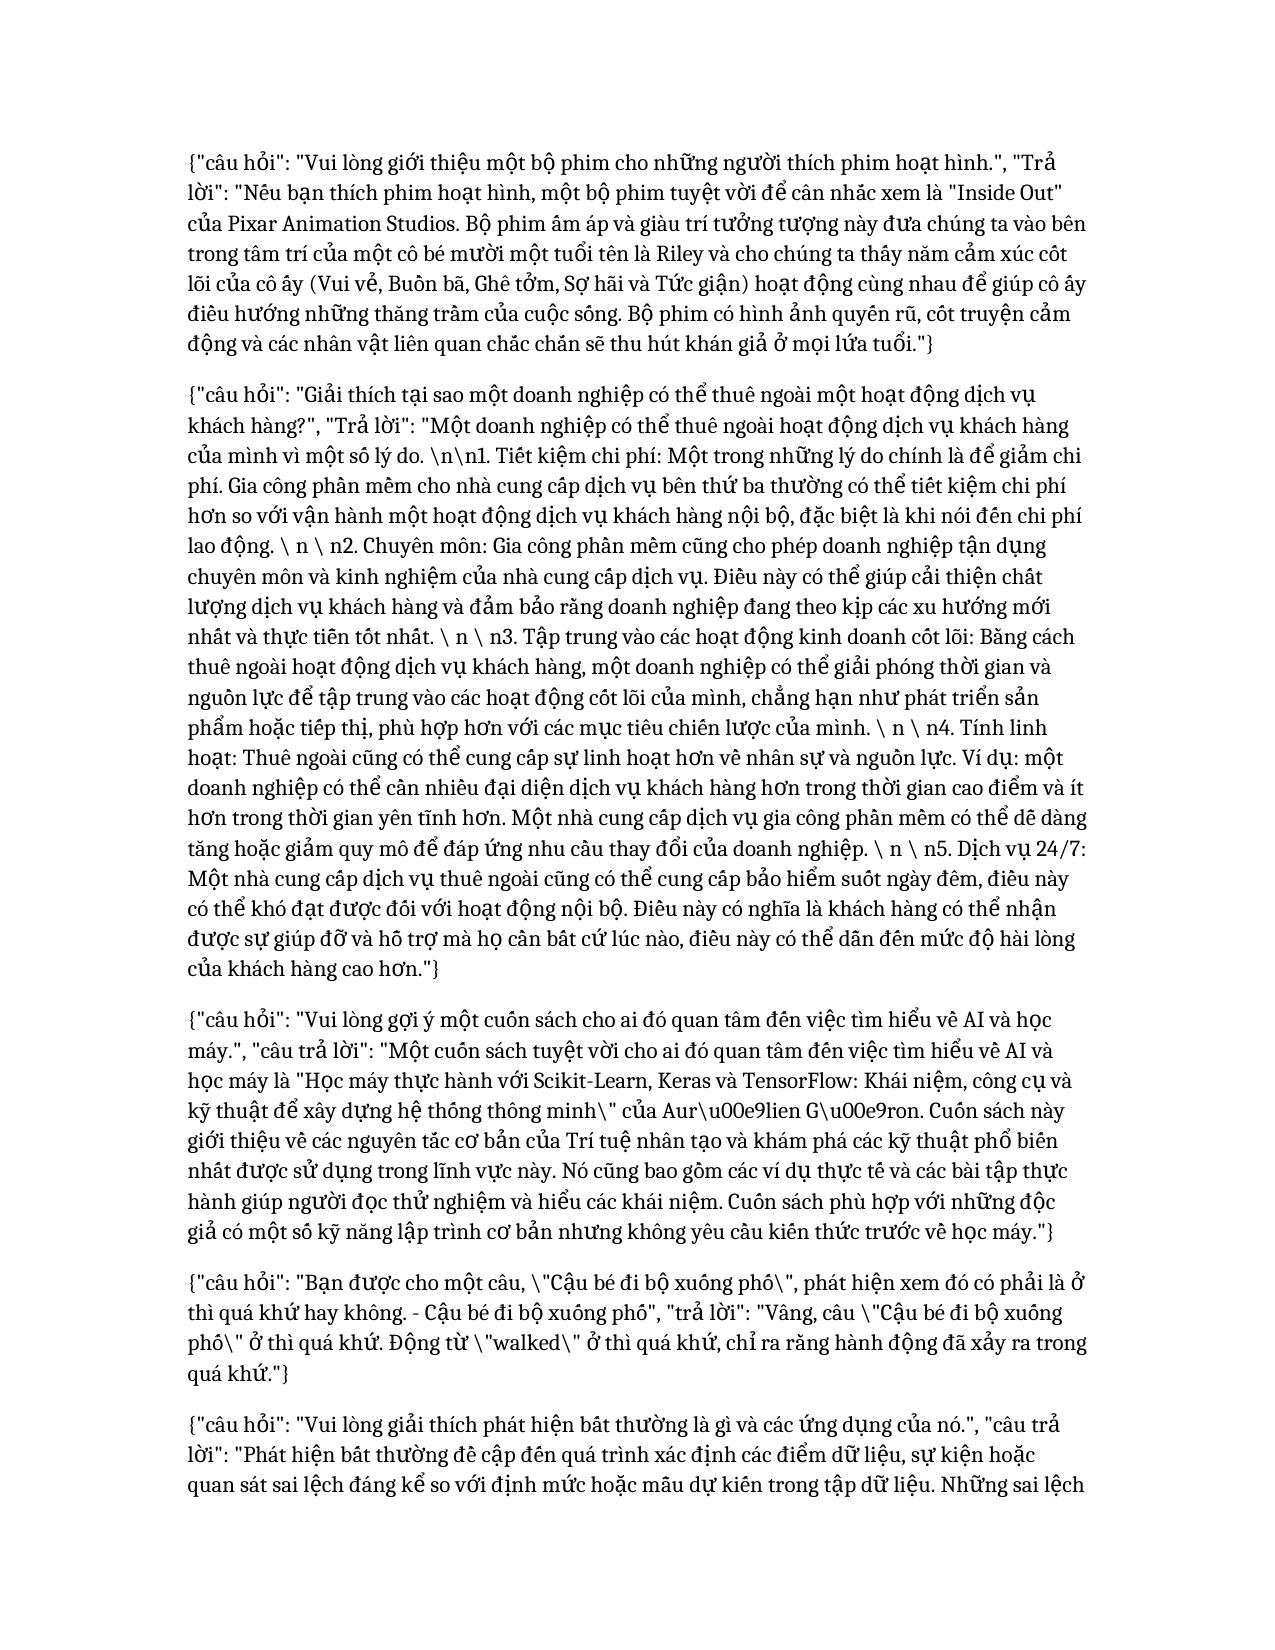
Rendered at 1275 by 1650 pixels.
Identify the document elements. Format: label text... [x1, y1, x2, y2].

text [187, 1411, 1087, 1498]
text {"câu hỏi": "Vui lòng giới thiệu một bộ phim cho những người thích phim hoạt hình.", "Trả lời": "Nếu bạn thích phim hoạt hình, một bộ phim tuyệt vời để cân nhắc xem là "Inside Out" của Pixar Animation Studios. Bộ phim ấm áp và giàu trí tưởng tượng này đưa chúng ta vào bên trong tâm trí của một cô bé mười một tuổi tên là Riley và cho chúng ta thấy năm cảm xúc cốt lõi của cô ấy (Vui vẻ, Buồn bã, Ghê tởm, Sợ hãi và Tức giận) hoạt động cùng nhau để giúp cô ấy điều hướng những thăng trầm của cuộc sống. Bộ phim có hình ảnh quyến rũ, cốt truyện cảm động và các nhân vật liên quan chắc chắn sẽ thu hút khán giả ở mọi lứa tuổi."} [187, 150, 1087, 358]
text {"câu hỏi": "Bạn được cho một câu, \"Cậu bé đi bộ xuống phố\", phát hiện xem đó có phải là ở thì quá khứ hay không. - Cậu bé đi bộ xuống phố", "trả lời": "Vâng, câu \"Cậu bé đi bộ xuống phố\" ở thì quá khứ. Động từ \"walked\" ở thì quá khứ, chỉ ra rằng hành động đã xảy ra trong quá khứ."} [187, 1270, 1087, 1387]
text {"câu hỏi": "Giải thích tại sao một doanh nghiệp có thể thuê ngoài một hoạt động dịch vụ khách hàng?", "Trả lời": "Một doanh nghiệp có thể thuê ngoài hoạt động dịch vụ khách hàng của mình vì một số lý do. \n\n1. Tiết kiệm chi phí: Một trong những lý do chính là để giảm chi phí. Gia công phần mềm cho nhà cung cấp dịch vụ bên thứ ba thường có thể tiết kiệm chi phí hơn so với vận hành một hoạt động dịch vụ khách hàng nội bộ, đặc biệt là khi nói đến chi phí lao động. \ n \ n2. Chuyên môn: Gia công phần mềm cũng cho phép doanh nghiệp tận dụng chuyên môn và kinh nghiệm của nhà cung cấp dịch vụ. Điều này có thể giúp cải thiện chất lượng dịch vụ khách hàng và đảm bảo rằng doanh nghiệp đang theo kịp các xu hướng mới nhất và thực tiễn tốt nhất. \ n \ n3. Tập trung vào các hoạt động kinh doanh cốt lõi: Bằng cách thuê ngoài hoạt động dịch vụ khách hàng, một doanh nghiệp có thể giải phóng thời gian và nguồn lực để tập trung vào các hoạt động cốt lõi của mình, chẳng hạn như phát triển sản phẩm hoặc tiếp thị, phù hợp hơn với các mục tiêu chiến lược của mình. \ n \ n4. Tính linh hoạt: Thuê ngoài cũng có thể cung cấp sự linh hoạt hơn về nhân sự và nguồn lực. Ví dụ: một doanh nghiệp có thể cần nhiều đại diện dịch vụ khách hàng hơn trong thời gian cao điểm và ít hơn trong thời gian yên tĩnh hơn. Một nhà cung cấp dịch vụ gia công phần mềm có thể dễ dàng tăng hoặc giảm quy mô để đáp ứng nhu cầu thay đổi của doanh nghiệp. \ n \ n5. Dịch vụ 24/7: Một nhà cung cấp dịch vụ thuê ngoài cũng có thể cung cấp bảo hiểm suốt ngày đêm, điều này có thể khó đạt được đối với hoạt động nội bộ. Điều này có nghĩa là khách hàng có thể nhận được sự giúp đỡ và hỗ trợ mà họ cần bất cứ lúc nào, điều này có thể dẫn đến mức độ hài lòng của khách hàng cao hơn."} [187, 382, 1087, 983]
text {"câu hỏi": "Vui lòng gợi ý một cuốn sách cho ai đó quan tâm đến việc tìm hiểu về AI và học máy.", "câu trả lời": "Một cuốn sách tuyệt vời cho ai đó quan tâm đến việc tìm hiểu về AI và học máy là "Học máy thực hành với Scikit-Learn, Keras và TensorFlow: Khái niệm, công cụ và kỹ thuật để xây dựng hệ thống thông minh\" của Aur\u00e9lien G\u00e9ron. Cuốn sách này giới thiệu về các nguyên tắc cơ bản của Trí tuệ nhân tạo và khám phá các kỹ thuật phổ biến nhất được sử dụng trong lĩnh vực này. Nó cũng bao gồm các ví dụ thực tế và các bài tập thực hành giúp người đọc thử nghiệm và hiểu các khái niệm. Cuốn sách phù hợp với những độc giả có một số kỹ năng lập trình cơ bản nhưng không yêu cầu kiến thức trước về học máy."} [187, 1007, 1087, 1245]
